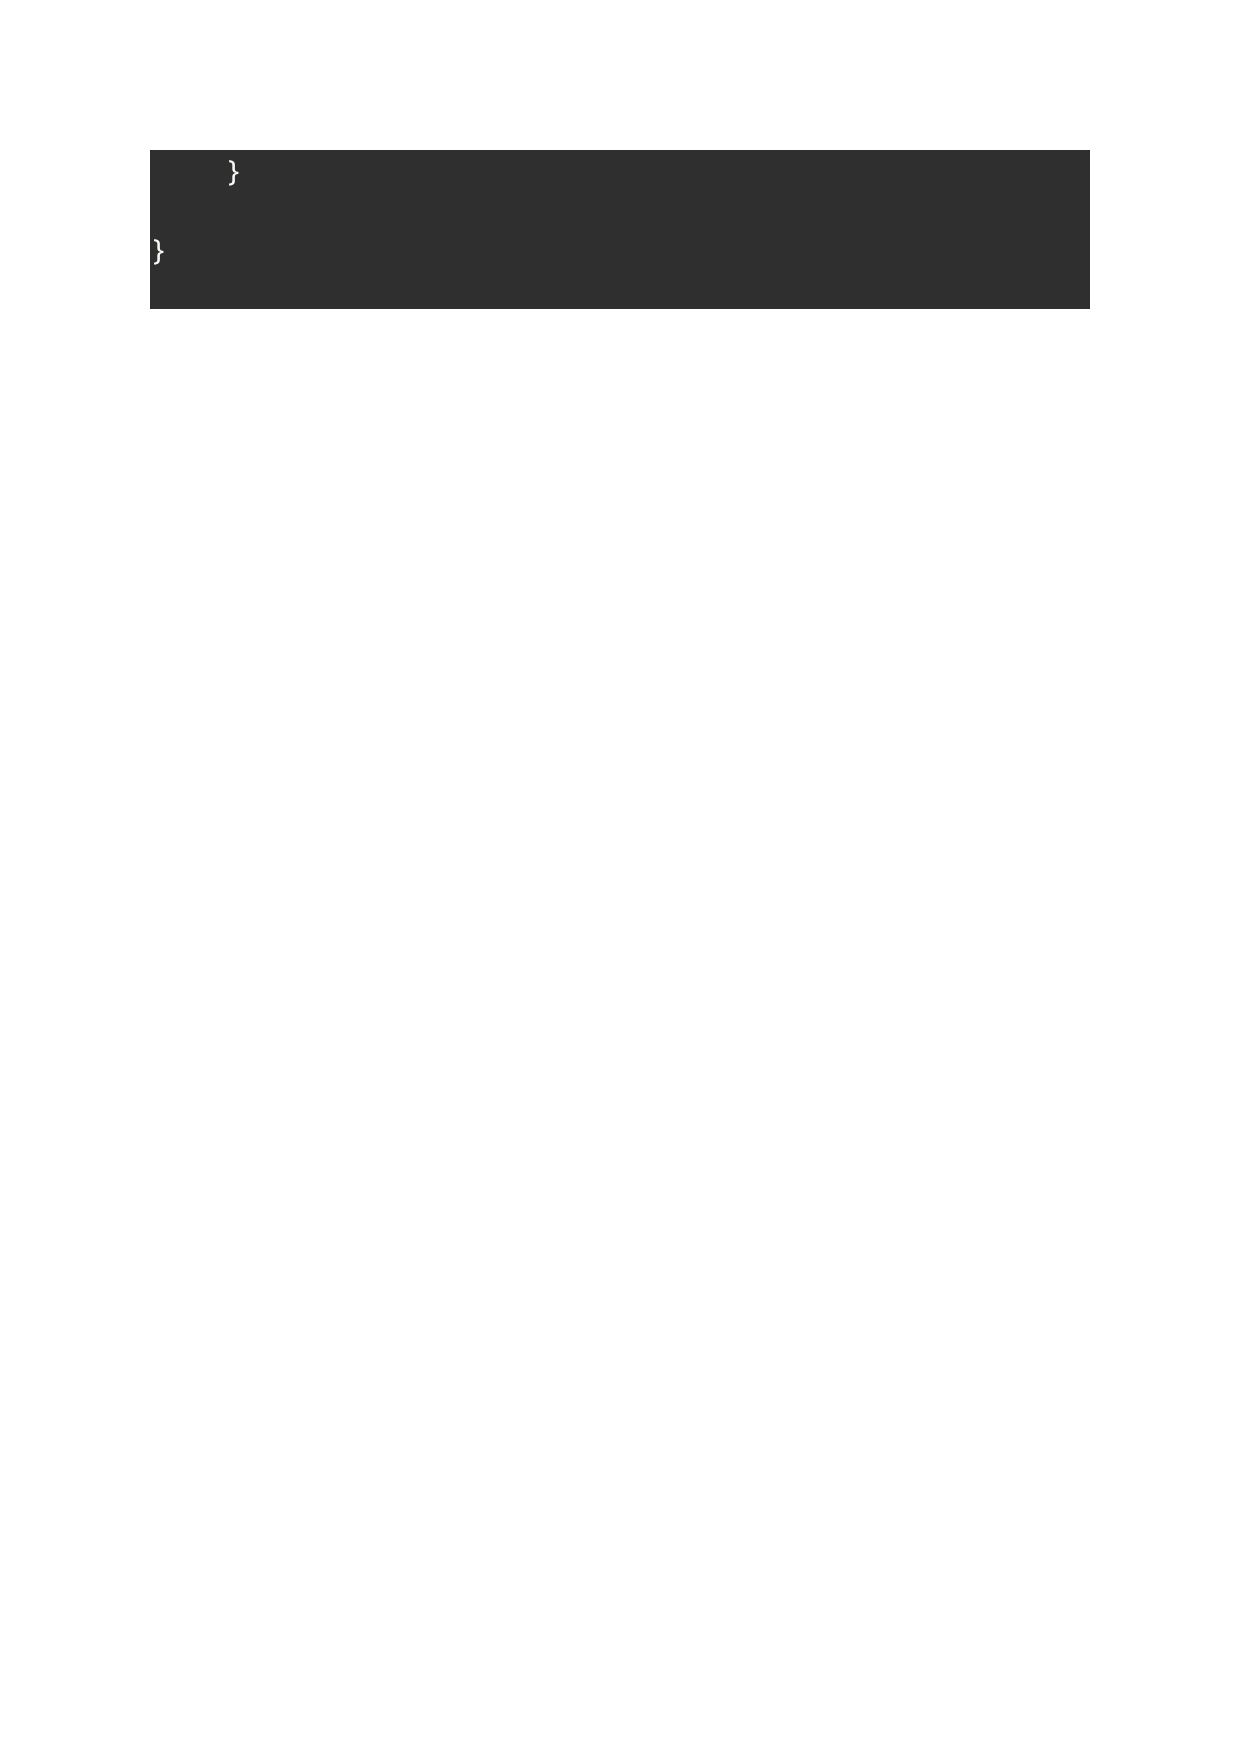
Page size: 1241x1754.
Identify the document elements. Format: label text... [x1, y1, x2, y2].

text } [150, 229, 1090, 269]
text } [150, 150, 1090, 190]
